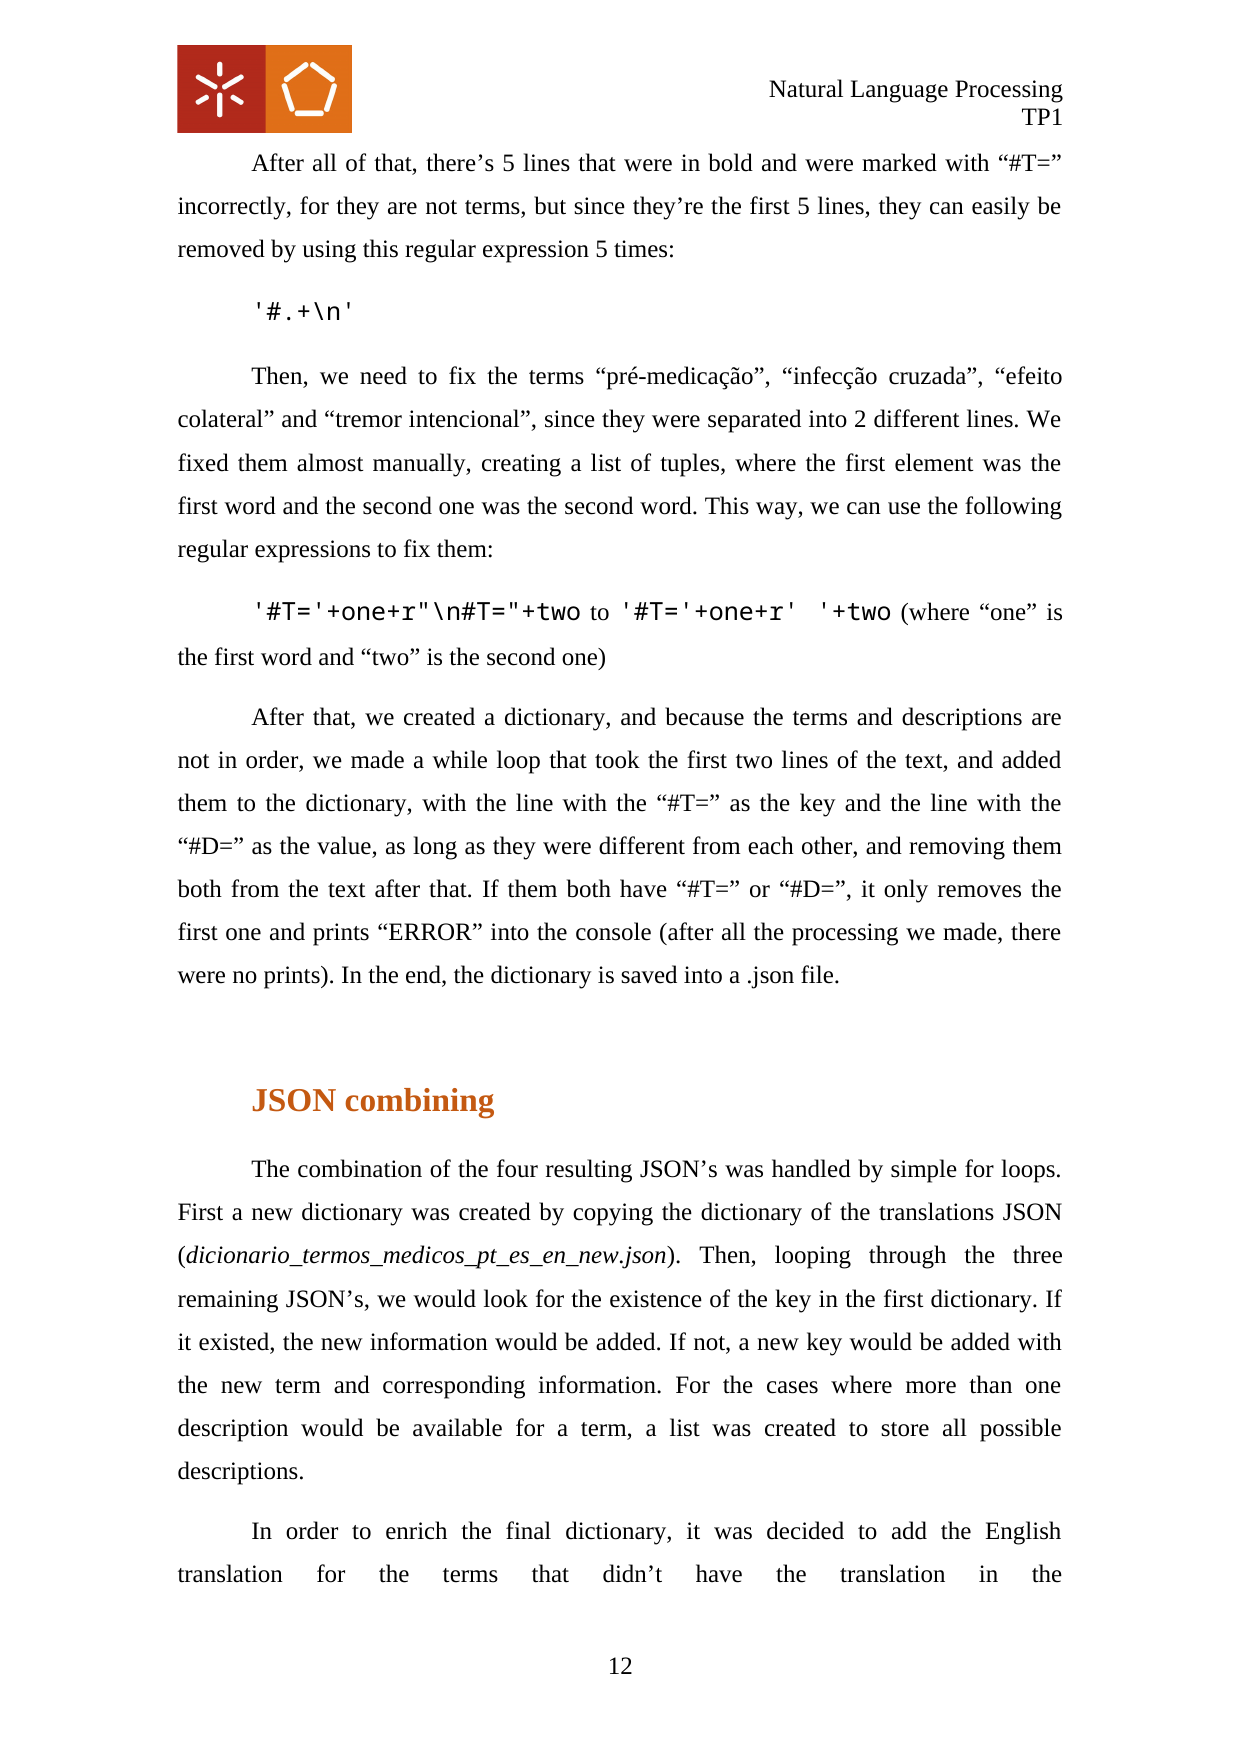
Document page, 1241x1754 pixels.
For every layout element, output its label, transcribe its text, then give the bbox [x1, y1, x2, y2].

text After that, we created a dictionary, and because the terms and descriptions are not in order, we made a while loop that took the first two lines of the text, and added them to the dictionary, with the line with the “#T=” as the key and the line with the “#D=” as the value, as long as they were different from each other, and removing them both from the text after that. If them both have “#T=” or “#D=”, it only removes the first one and prints “ERROR” into the console (after all the processing we made, there were no prints). In the end, the dictionary is saved into a .json file. [177, 702, 1063, 989]
text Then, we need to fix the terms “pré-medicação”, “infecção cruzada”, “efeito colateral” and “tremor intencional”, since they were separated into 2 different lines. We fixed them almost manually, creating a list of tuples, where the first element was the first word and the second one was the second word. This way, we can use the following regular expressions to fix them: [177, 361, 1063, 563]
picture [177, 45, 352, 133]
text After all of that, there’s 5 lines that were in bold and were marked with “#T=” incorrectly, for they are not terms, but since they’re the first 5 lines, they can easily be removed by using this regular expression 5 times: [177, 148, 1063, 263]
text JSON combining [177, 1080, 1063, 1118]
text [177, 1516, 1063, 1588]
text '#.+\n' [177, 294, 1063, 328]
text The combination of the four resulting JSON’s was handled by simple for loops. First a new dictionary was created by copying the dictionary of the translations JSON (dicionario_termos_medicos_pt_es_en_new.json). Then, looping through the three remaining JSON’s, we would look for the existence of the key in the first dictionary. If it existed, the new information would be added. If not, a new key would be added with the new term and corresponding information. For the cases where more than one description would be available for a term, a list was created to store all possible descriptions. [177, 1154, 1063, 1485]
text '#T='+one+r"\n#T="+two to '#T='+one+r' '+two (where “one” is the first word and “two” is the second one) [177, 594, 1063, 671]
